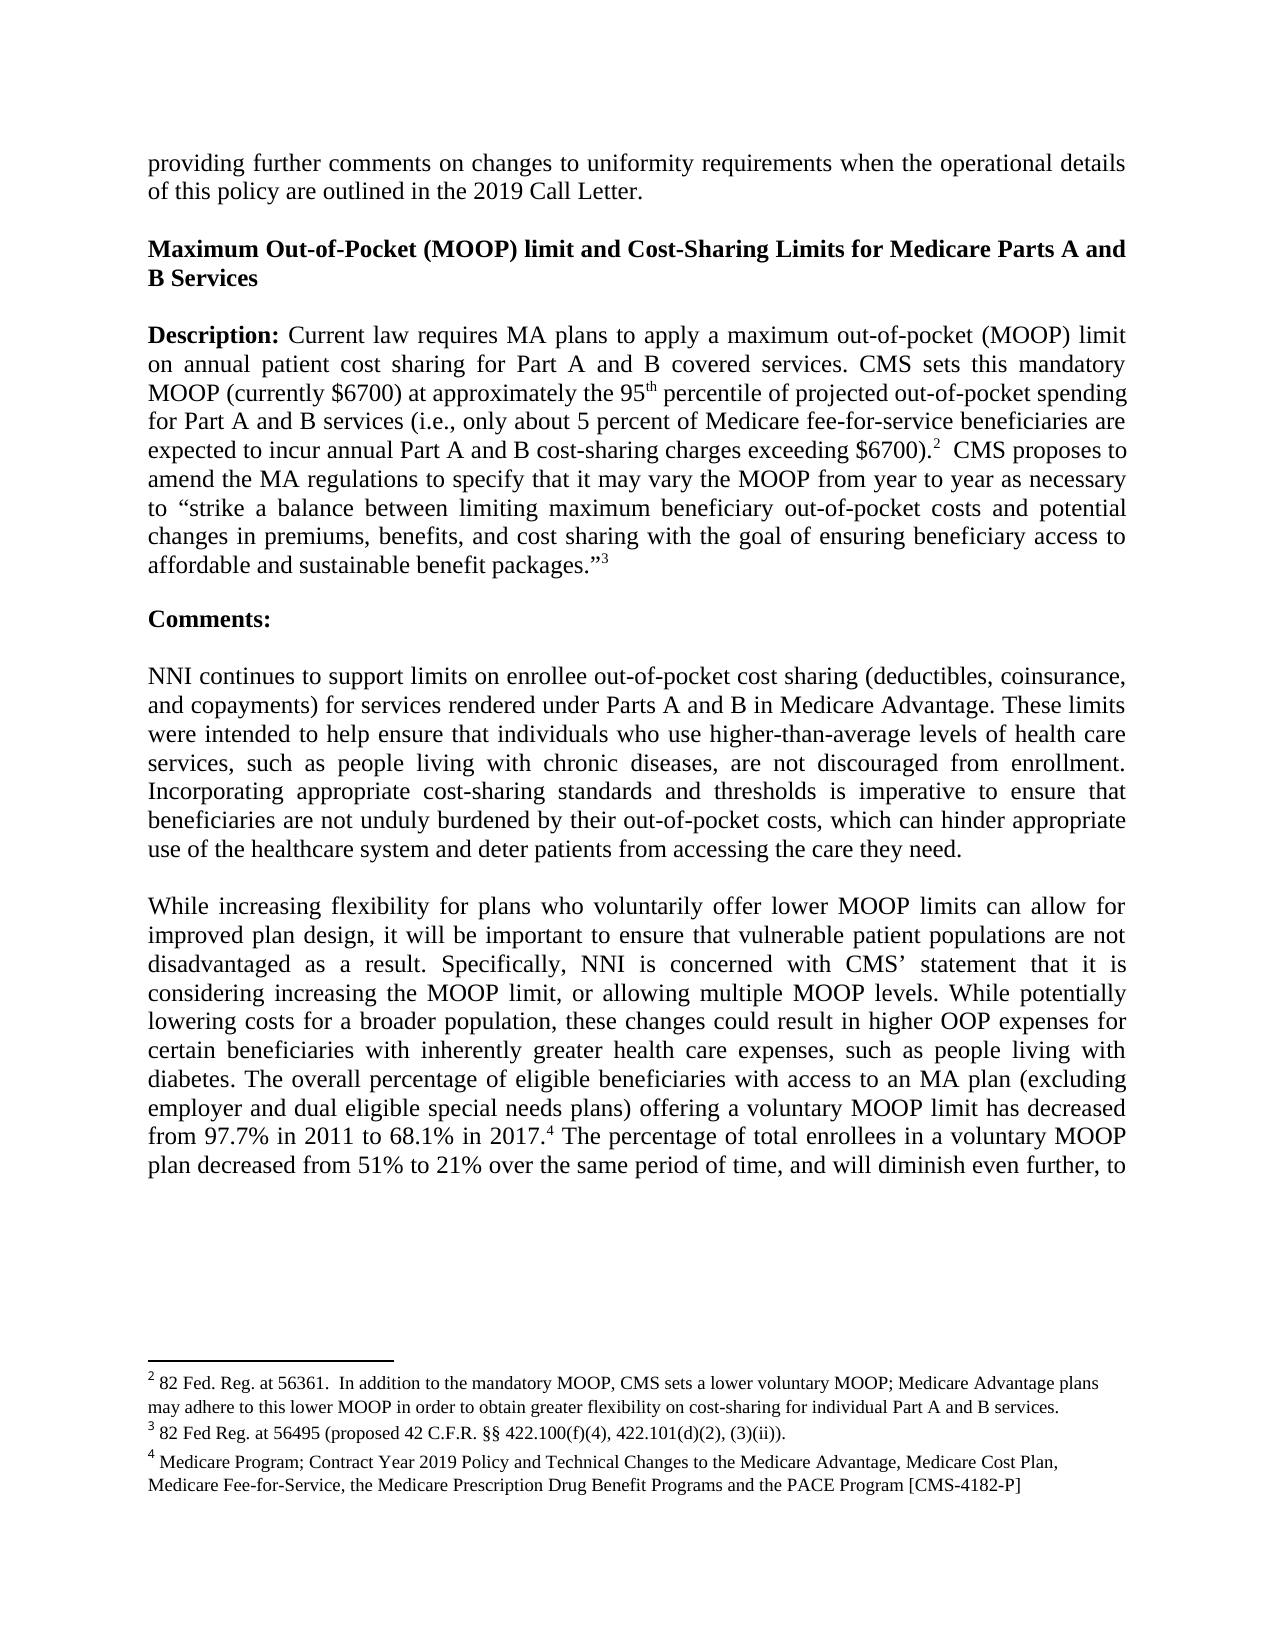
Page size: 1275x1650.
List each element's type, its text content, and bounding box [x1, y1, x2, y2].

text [148, 891, 1127, 1208]
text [148, 148, 1127, 205]
text Comments: [148, 604, 1127, 633]
text Maximum Out-of-Pocket (MOOP) limit and Cost-Sharing Limits for Medicare Parts A and B Services [148, 234, 1127, 291]
text NNI continues to support limits on enrollee out-of-pocket cost sharing (deductibles, coinsurance, and copayments) for services rendered under Parts A and B in Medicare Advantage. These limits were intended to help ensure that individuals who use higher-than-average levels of health care services, such as people living with chronic diseases, are not discouraged from enrollment. Incorporating appropriate cost-sharing standards and thresholds is imperative to ensure that beneficiaries are not unduly burdened by their out-of-pocket costs, which can hinder appropriate use of the healthcare system and deter patients from accessing the care they need. [148, 661, 1127, 863]
text Description: Current law requires MA plans to apply a maximum out-of-pocket (MOOP) limit on annual patient cost sharing for Part A and B covered services. CMS sets this mandatory MOOP (currently $6700) at approximately the 95th percentile of projected out-of-pocket spending for Part A and B services (i.e., only about 5 percent of Medicare fee-for-service beneficiaries are expected to incur annual Part A and B cost-sharing charges exceeding $6700). CMS proposes to amend the MA regulations to specify that it may vary the MOOP from year to year as necessary to “strike a balance between limiting maximum beneficiary out-of-pocket costs and potential changes in premiums, benefits, and cost sharing with the goal of ensuring beneficiary access to affordable and sustainable benefit packages.” [148, 320, 1127, 579]
